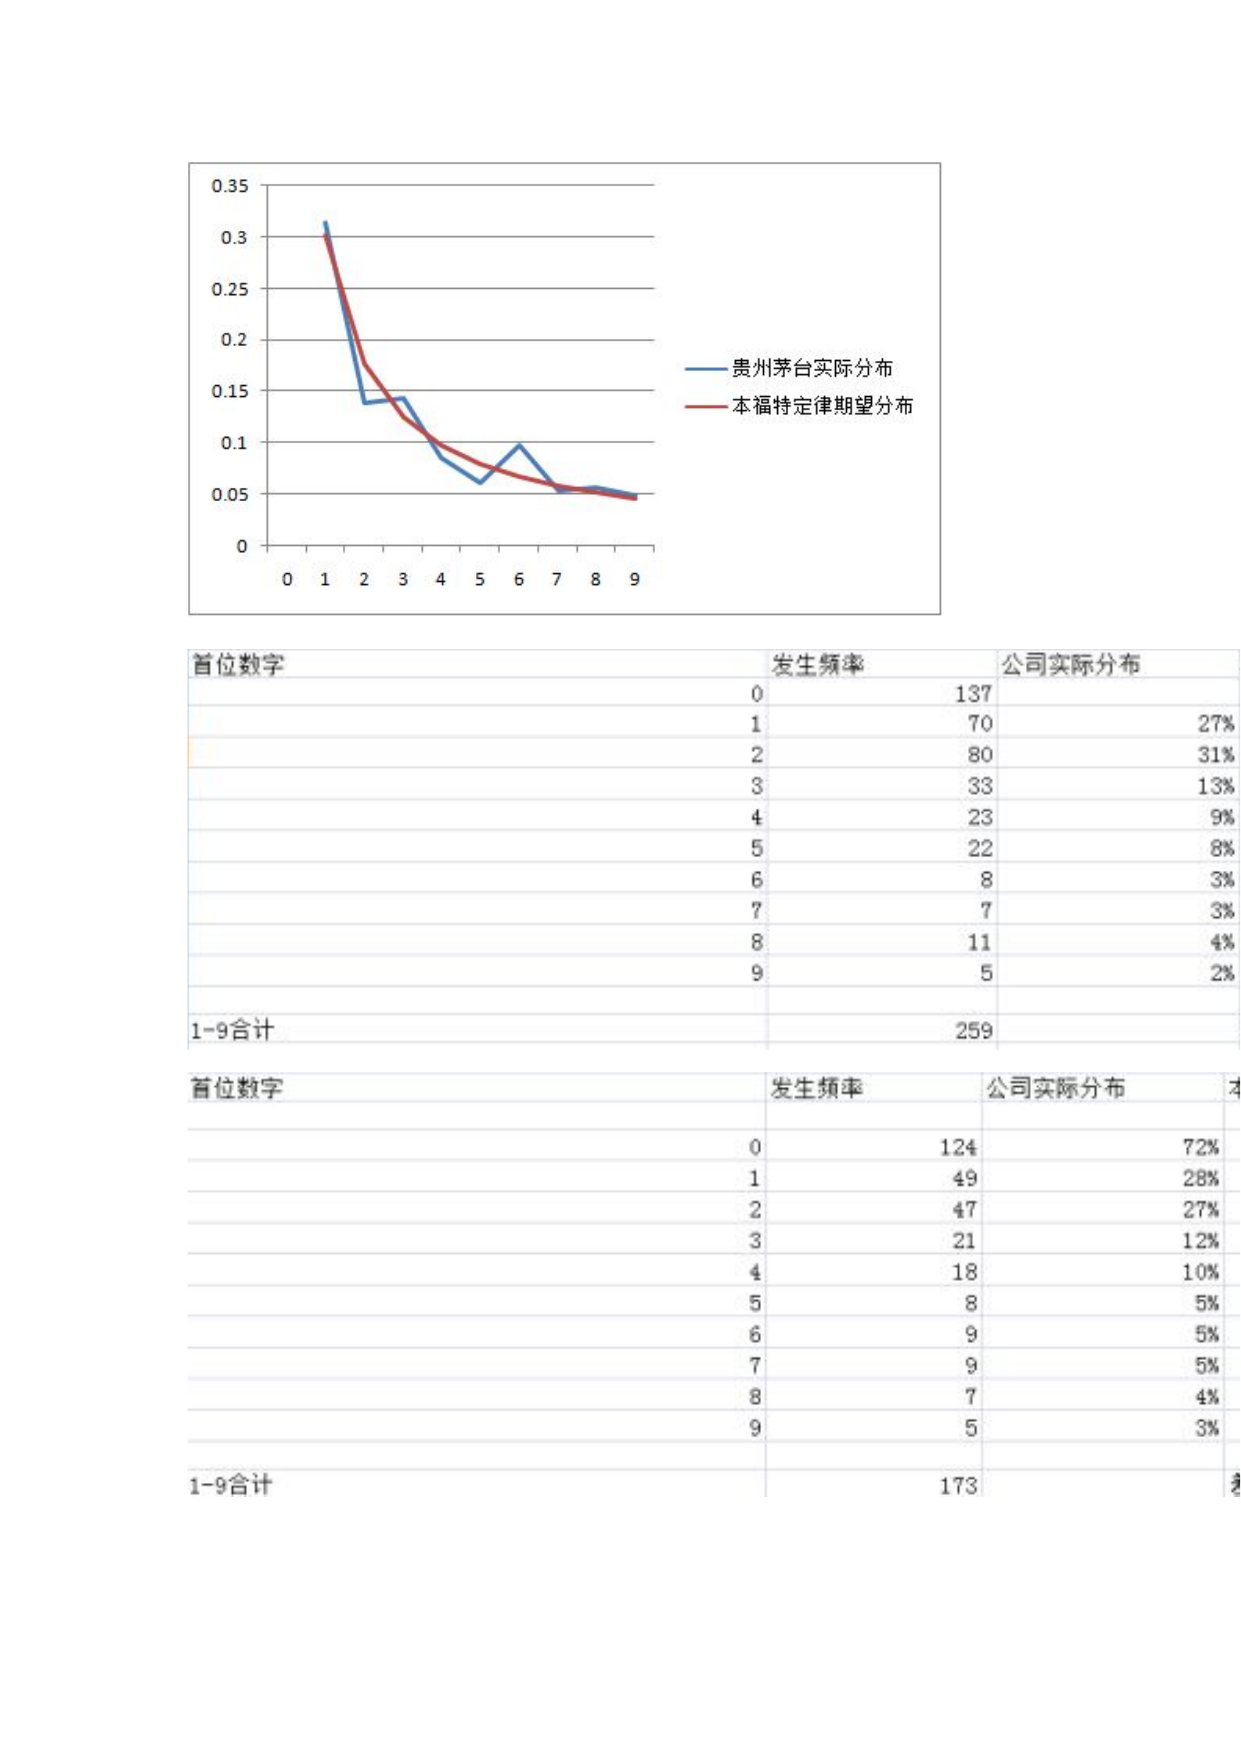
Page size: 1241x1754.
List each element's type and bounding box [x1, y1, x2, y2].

picture [187, 649, 1241, 1050]
picture [187, 1072, 1241, 1497]
picture [187, 162, 943, 617]
